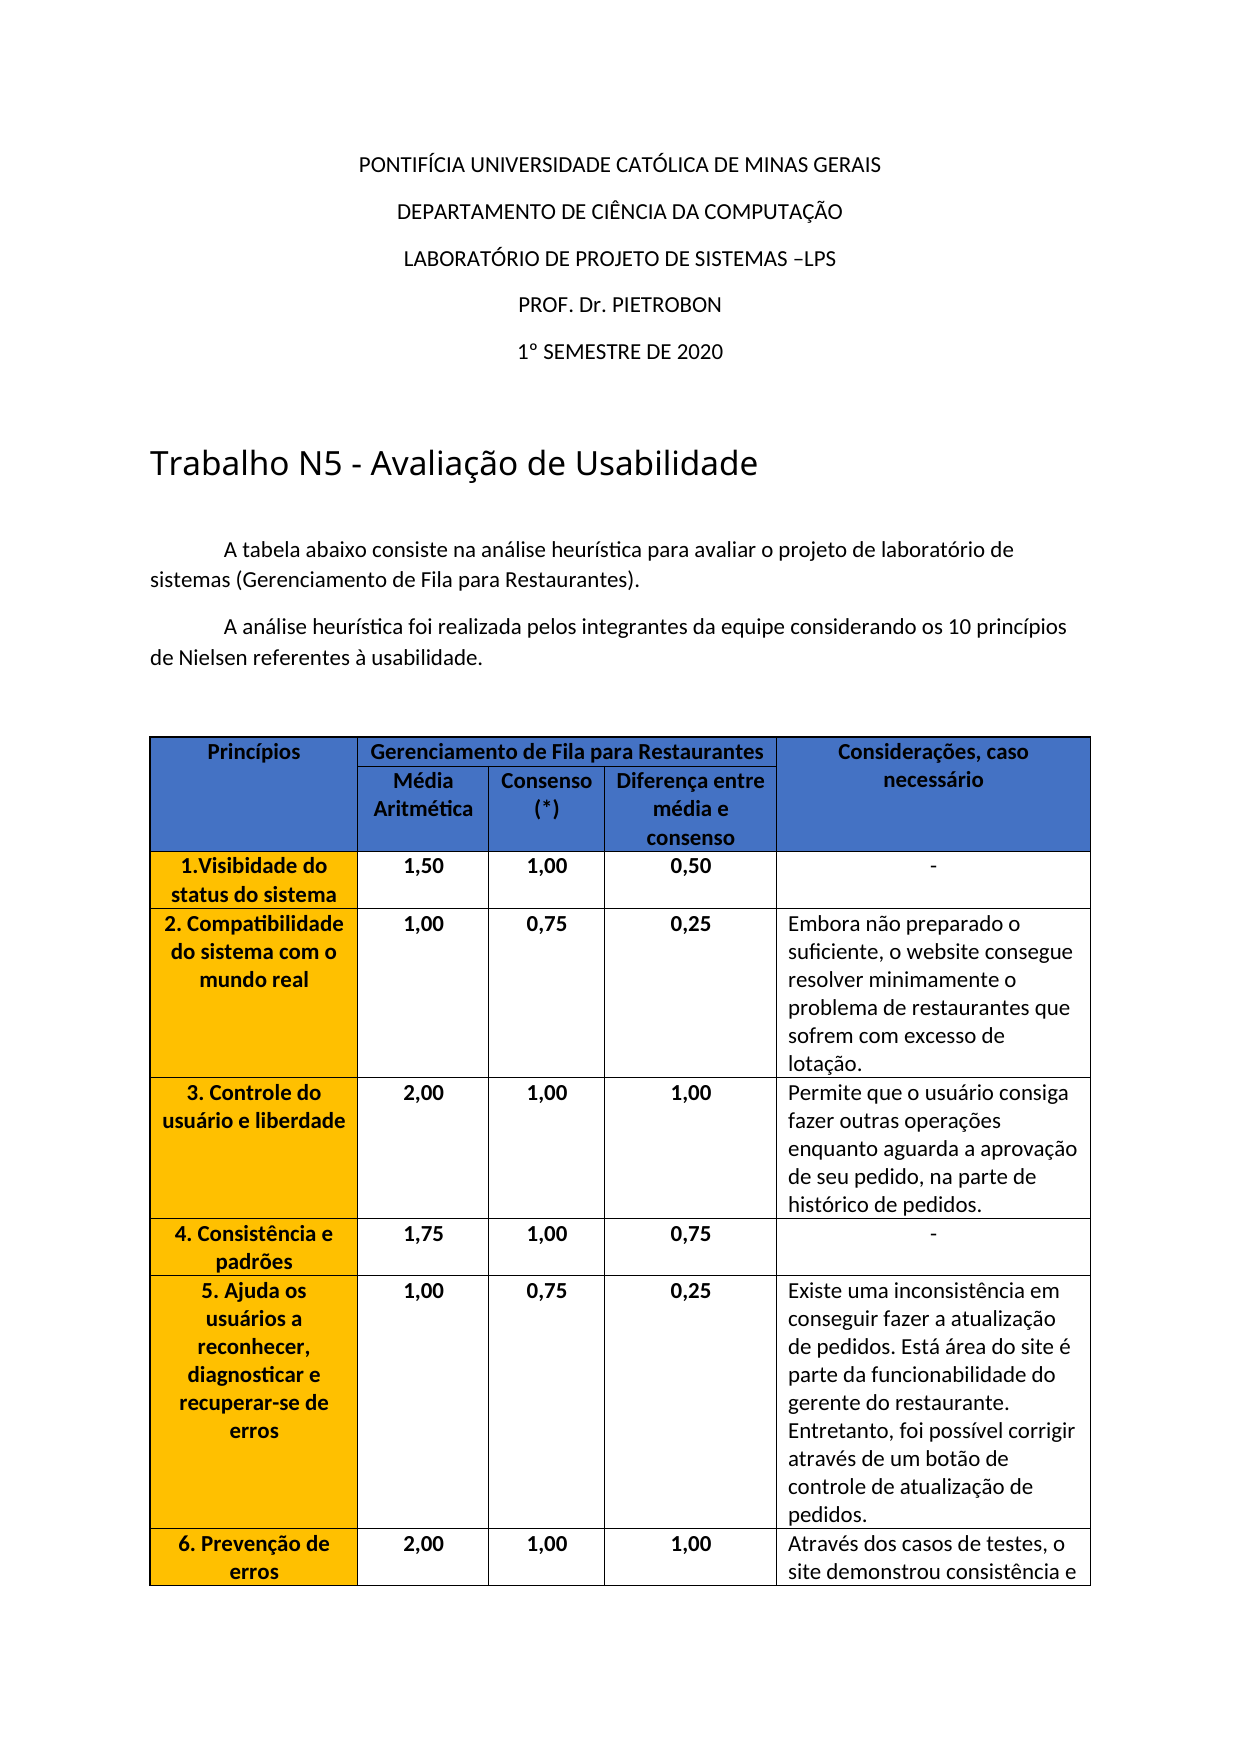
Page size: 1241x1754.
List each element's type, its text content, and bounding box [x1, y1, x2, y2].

text PROF. Dr. PIETROBON [150, 291, 1090, 319]
table_cell Média Aritmética [358, 767, 488, 851]
table_cell 1,00 [605, 1529, 776, 1585]
table_cell 0,25 [605, 909, 776, 1077]
table_cell 0,25 [605, 1276, 776, 1528]
table_cell 1,00 [358, 909, 488, 1077]
table_cell 1.Visibidade do status do sistema [151, 852, 357, 908]
table_cell 4. Consistência e padrões [151, 1219, 357, 1275]
table_cell 1,00 [489, 852, 604, 908]
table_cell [777, 1529, 1090, 1585]
table_cell 1,75 [358, 1219, 488, 1275]
table_cell 0,75 [489, 1276, 604, 1528]
table_cell 1,00 [358, 1276, 488, 1528]
table_cell - [777, 1219, 1090, 1275]
text A análise heurística foi realizada pelos integrantes da equipe considerando os 10 princípios de Nielsen referentes à usabilidade. [150, 612, 1090, 671]
text DEPARTAMENTO DE CIÊNCIA DA COMPUTAÇÃO [150, 197, 1090, 225]
table_cell 1,00 [489, 1219, 604, 1275]
table_cell 1,00 [489, 1529, 604, 1585]
subtitle Trabalho N5 - Avaliação de Usabilidade [150, 439, 1090, 485]
table_cell Diferença entre média e consenso [605, 767, 776, 851]
table_cell Permite que o usuário consiga fazer outras operações enquanto aguarda a aprovação de seu pedido, na parte de histórico de pedidos. [777, 1078, 1090, 1218]
table_cell 2. Compatibilidade do sistema com o mundo real [151, 909, 357, 1077]
table_cell 2,00 [358, 1529, 488, 1585]
table_header Considerações, caso necessário [777, 738, 1090, 851]
table_header Gerenciamento de Fila para Restaurantes [358, 738, 776, 766]
table_cell 1,00 [605, 1078, 776, 1218]
text A tabela abaixo consiste na análise heurística para avaliar o projeto de laboratório de sistemas (Gerenciamento de Fila para Restaurantes). [150, 535, 1090, 594]
table_cell Existe uma inconsistência em conseguir fazer a atualização de pedidos. Está área do site é parte da funcionabilidade do gerente do restaurante. Entretanto, foi possível corrigir através de um botão de controle de atualização de pedidos. [777, 1276, 1090, 1528]
table_cell 0,50 [605, 852, 776, 908]
text PONTIFÍCIA UNIVERSIDADE CATÓLICA DE MINAS GERAIS [150, 150, 1090, 178]
table_cell 0,75 [605, 1219, 776, 1275]
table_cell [151, 1529, 357, 1585]
table_cell 2,00 [358, 1078, 488, 1218]
table_cell 1,00 [489, 1078, 604, 1218]
table_cell 5. Ajuda os usuários a reconhecer, diagnosticar e recuperar-se de erros [151, 1276, 357, 1528]
table_cell 0,75 [489, 909, 604, 1077]
table_cell Consenso (*) [489, 767, 604, 851]
table_header Princípios [151, 738, 357, 851]
text 1º SEMESTRE DE 2020 [150, 337, 1090, 366]
table_cell - [777, 852, 1090, 908]
table_cell 1,50 [358, 852, 488, 908]
table_cell Embora não preparado o suficiente, o website consegue resolver minimamente o problema de restaurantes que sofrem com excesso de lotação. [777, 909, 1090, 1077]
table_cell 3. Controle do usuário e liberdade [151, 1078, 357, 1218]
text LABORATÓRIO DE PROJETO DE SISTEMAS –LPS [150, 244, 1090, 272]
